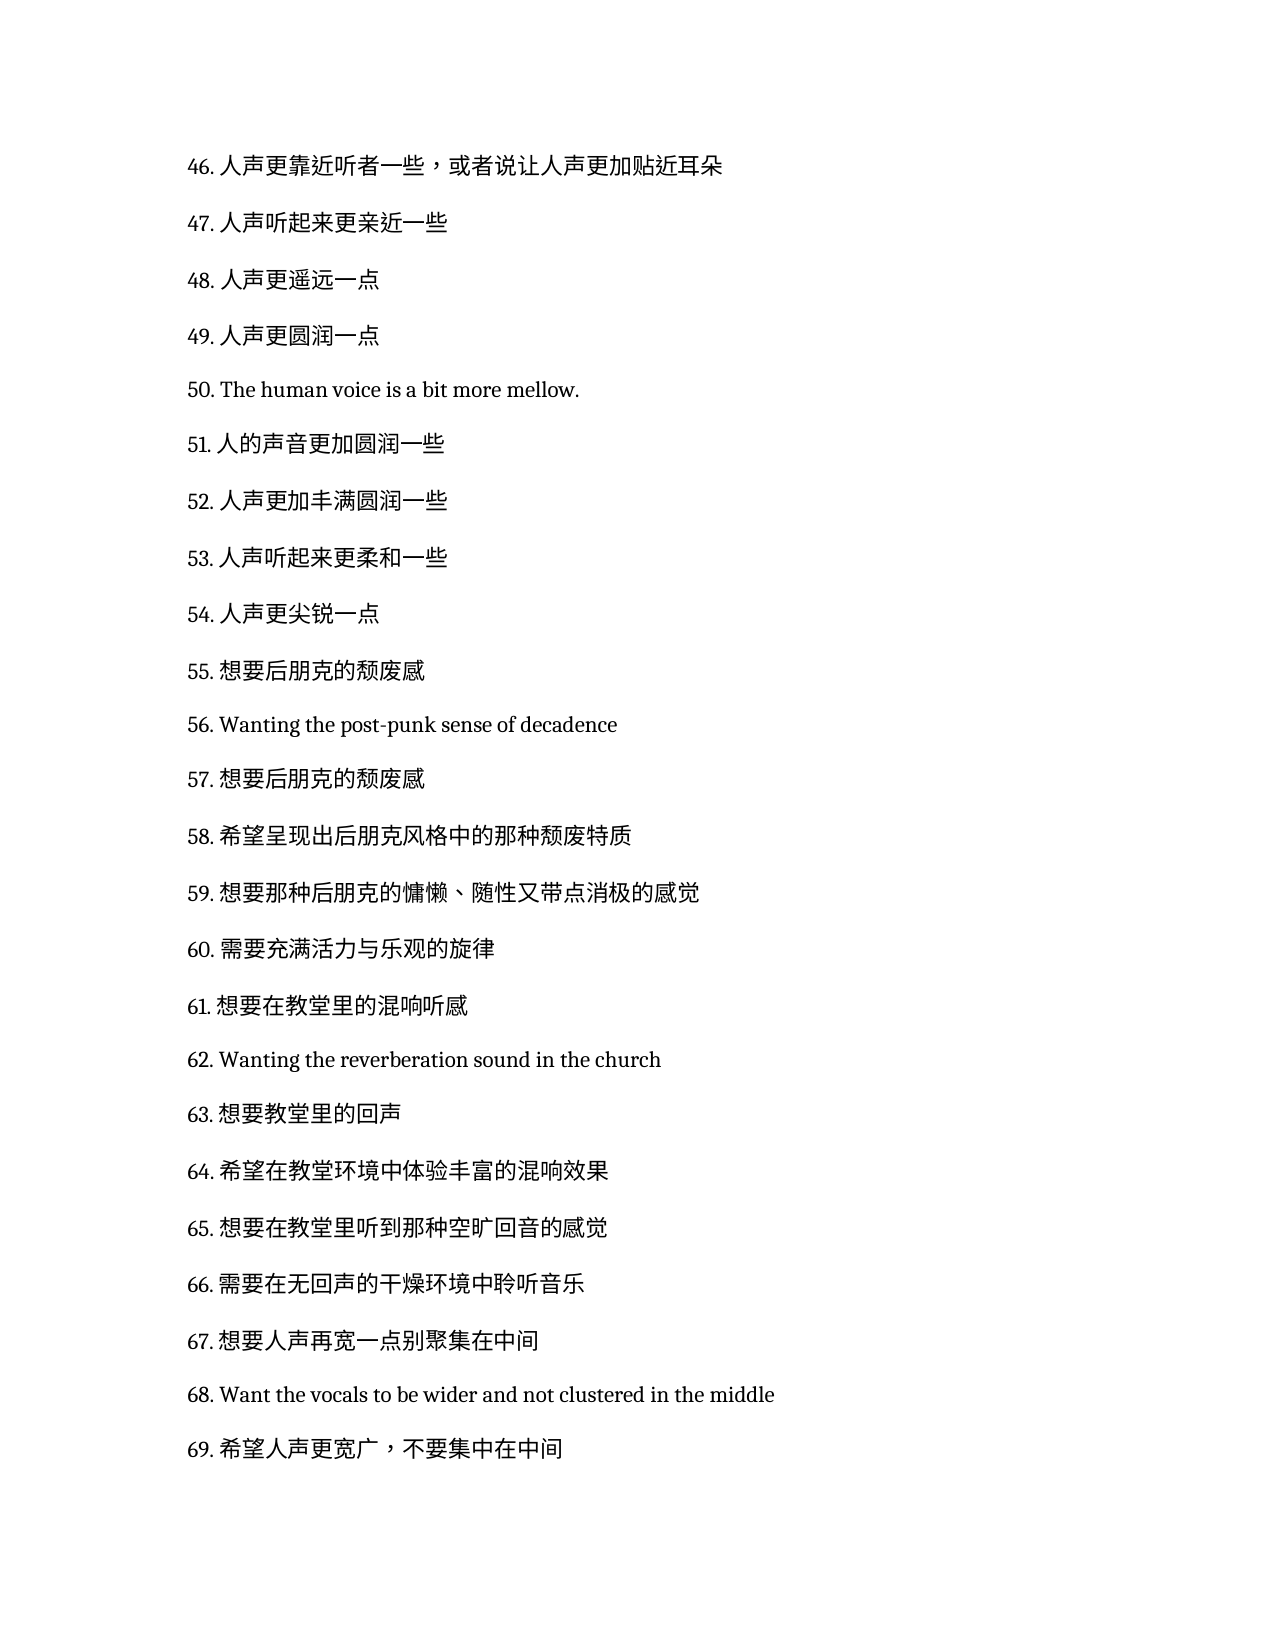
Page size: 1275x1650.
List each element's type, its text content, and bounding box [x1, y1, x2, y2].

text 56. Wanting the post-punk sense of decadence [187, 712, 1087, 738]
text 66. 需要在无回声的干燥环境中聆听音乐 [187, 1268, 1087, 1299]
text 69. 希望人声更宽广，不要集中在中间 [187, 1433, 1087, 1464]
text 49. 人声更圆润一点 [187, 320, 1087, 352]
text 68. Want the vocals to be wider and not clustered in the middle [187, 1382, 1087, 1408]
text 64. 希望在教堂环境中体验丰富的混响效果 [187, 1155, 1087, 1186]
text 53. 人声听起来更柔和一些 [187, 542, 1087, 573]
text 52. 人声更加丰满圆润一些 [187, 485, 1087, 516]
text 59. 想要那种后朋克的慵懒、随性又带点消极的感觉 [187, 877, 1087, 908]
text 61. 想要在教堂里的混响听感 [187, 990, 1087, 1021]
text 62. Wanting the reverberation sound in the church [187, 1047, 1087, 1073]
text 57. 想要后朋克的颓废感 [187, 763, 1087, 794]
text 63. 想要教堂里的回声 [187, 1098, 1087, 1129]
text 47. 人声听起来更亲近一些 [187, 207, 1087, 238]
text 67. 想要人声再宽一点别聚集在中间 [187, 1325, 1087, 1356]
text 55. 想要后朋克的颓废感 [187, 655, 1087, 686]
text 51. 人的声音更加圆润一些 [187, 428, 1087, 459]
text 50. The human voice is a bit more mellow. [187, 377, 1087, 403]
text 60. 需要充满活力与乐观的旋律 [187, 933, 1087, 964]
text 65. 想要在教堂里听到那种空旷回音的感觉 [187, 1211, 1087, 1243]
text 58. 希望呈现出后朋克风格中的那种颓废特质 [187, 820, 1087, 851]
text 54. 人声更尖锐一点 [187, 598, 1087, 630]
text 46. 人声更靠近听者一些，或者说让人声更加贴近耳朵 [187, 150, 1087, 181]
text 48. 人声更遥远一点 [187, 263, 1087, 295]
